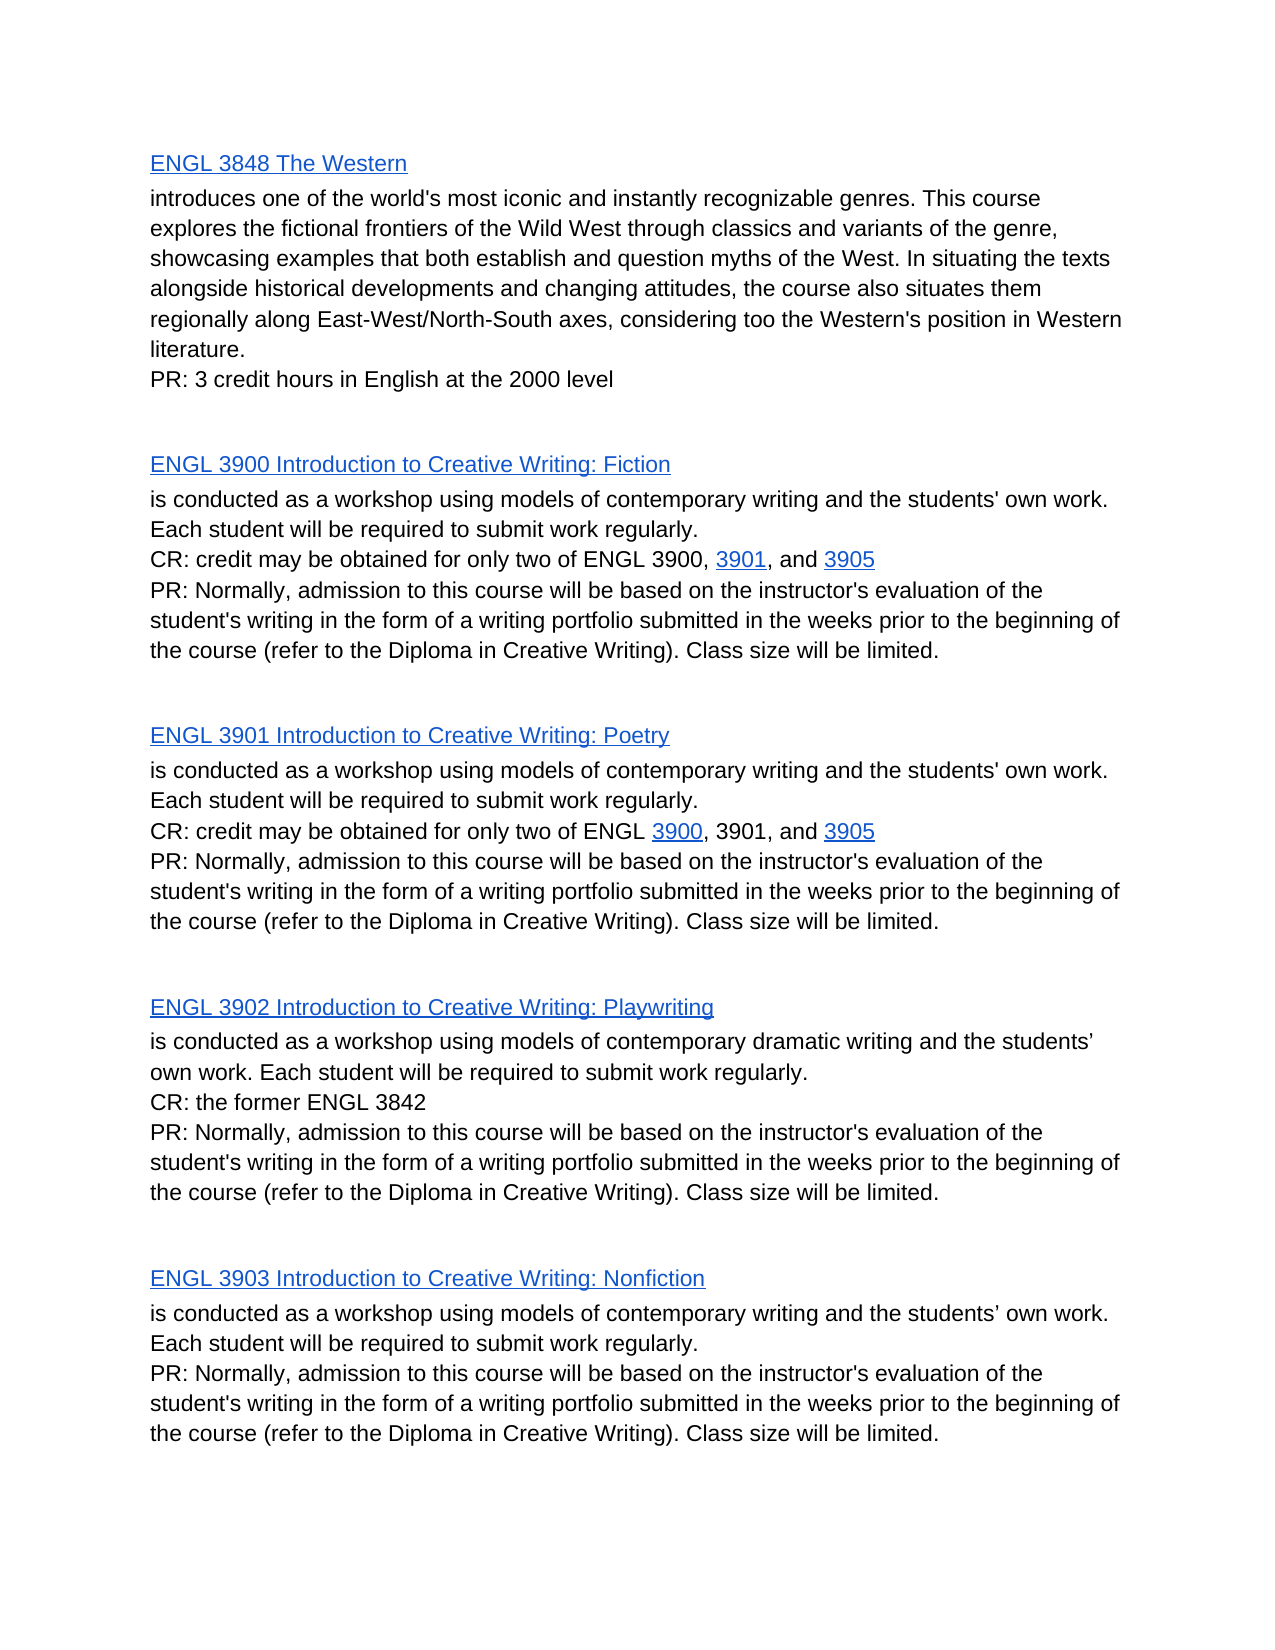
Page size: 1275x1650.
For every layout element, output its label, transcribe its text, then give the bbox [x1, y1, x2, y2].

text introduces one of the world's most iconic and instantly recognizable genres. This course explores the fictional frontiers of the Wild West through classics and variants of the genre, showcasing examples that both establish and question myths of the West. In situating the texts alongside historical developments and changing attitudes, the course also situates them regionally along East-West/North-South axes, considering too the Western's position in Western literature. [150, 185, 1125, 362]
subtitle ENGL 3900 Introduction to Creative Writing: Fiction [150, 451, 1125, 478]
text is conducted as a workshop using models of contemporary writing and the students’ own work. Each student will be required to submit work regularly. [150, 1299, 1125, 1356]
text is conducted as a workshop using models of contemporary dramatic writing and the students’ own work. Each student will be required to submit work regularly. [150, 1028, 1125, 1085]
text CR: the former ENGL 3842 [150, 1089, 1125, 1115]
subtitle ENGL 3902 Introduction to Creative Writing: Playwriting [150, 994, 1125, 1020]
subtitle ENGL 3903 Introduction to Creative Writing: Nonfiction [150, 1265, 1125, 1291]
subtitle ENGL 3848 The Western [150, 150, 1125, 176]
text is conducted as a workshop using models of contemporary writing and the students' own work. Each student will be required to submit work regularly. [150, 757, 1125, 814]
text is conducted as a workshop using models of contemporary writing and the students' own work. Each student will be required to submit work regularly. [150, 486, 1125, 543]
text CR: credit may be obtained for only two of ENGL 3900, 3901, and 3905 [150, 818, 1125, 844]
text CR: credit may be obtained for only two of ENGL 3900, 3901, and 3905 [150, 546, 1125, 573]
subtitle ENGL 3901 Introduction to Creative Writing: Poetry [150, 722, 1125, 749]
text PR: 3 credit hours in English at the 2000 level [150, 366, 1125, 392]
